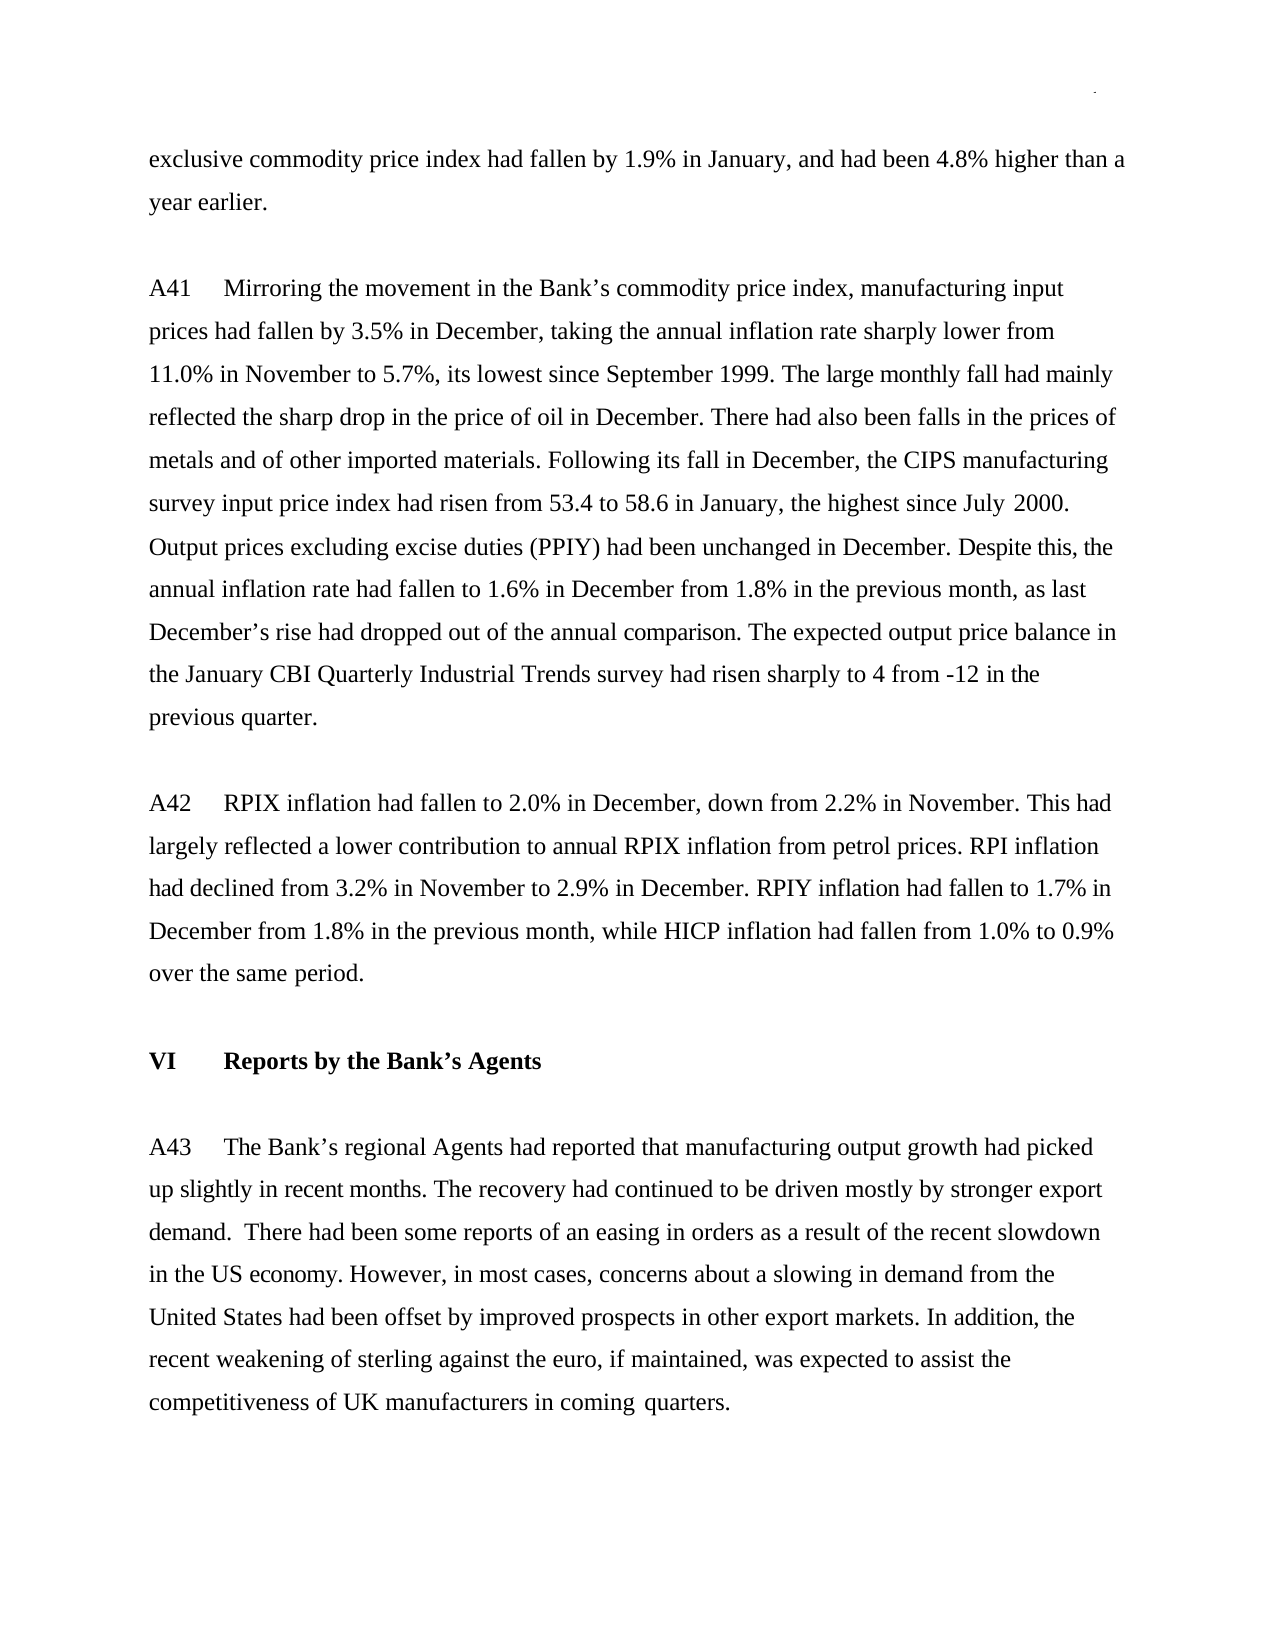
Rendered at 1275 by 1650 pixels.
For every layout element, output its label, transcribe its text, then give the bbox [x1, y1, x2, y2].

text A43 The Bank’s regional Agents had reported that manufacturing output growth had picked up slightly in recent months. The recovery had continued to be driven mostly by stronger export demand. There had been some reports of an easing in orders as a result of the recent slowdown in the US economy. However, in most cases, concerns about a slowing in demand from the United States had been offset by improved prospects in other export markets. In addition, the recent weakening of sterling against the euro, if maintained, was expected to assist the competitiveness of UK manufacturers in coming quarters. [148, 1132, 1124, 1416]
text Output prices excluding excise duties (PPIY) had been unchanged in December. Despite this, the annual inflation rate had fallen to 1.6% in December from 1.8% in the previous month, as last December’s rise had dropped out of the annual comparison. The expected output price balance in the January CBI Quarterly Industrial Trends survey had risen sharply to 4 from -12 in the previous quarter. [148, 532, 1124, 731]
subtitle Reports by the Bank’s Agents [148, 1046, 1181, 1075]
text A41 Mirroring the movement in the Bank’s commodity price index, manufacturing input prices had fallen by 3.5% in December, taking the annual inflation rate sharply lower from 11.0% in November to 5.7%, its lowest since September 1999. The large monthly fall had mainly reflected the sharp drop in the price of oil in December. There had also been falls in the prices of metals and of other imported materials. Following its fall in December, the CIPS manufacturing survey input price index had risen from 53.4 to 58.6 in January, the highest since July 2000. [148, 273, 1125, 517]
text exclusive commodity price index had fallen by 1.9% in January, and had been 4.8% higher than a year earlier. [148, 144, 1135, 216]
text A42 RPIX inflation had fallen to 2.0% in December, down from 2.2% in November. This had largely reflected a lower contribution to annual RPIX inflation from petrol prices. RPI inflation had declined from 3.2% in November to 2.9% in December. RPIY inflation had fallen to 1.7% in December from 1.8% in the previous month, while HICP inflation had fallen from 1.0% to 0.9% over the same period. [148, 788, 1125, 987]
